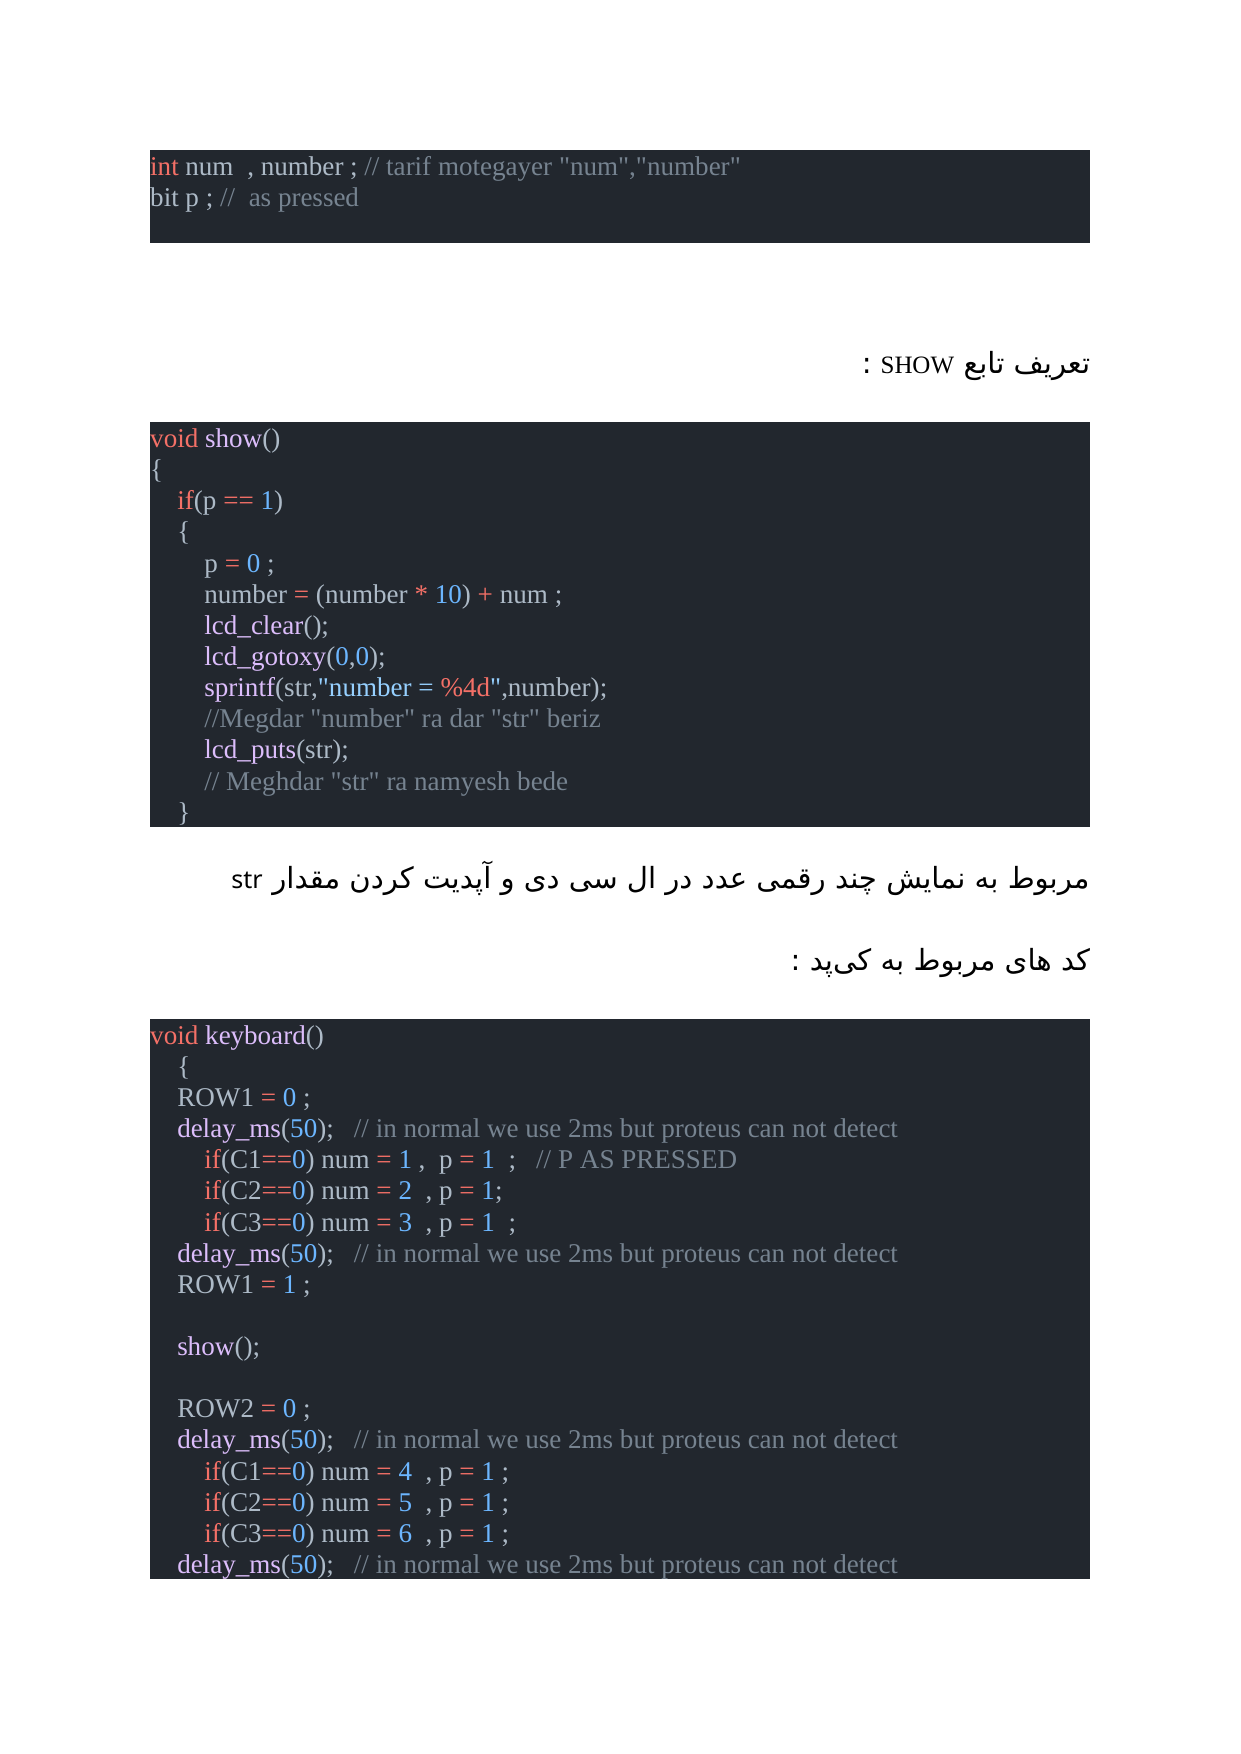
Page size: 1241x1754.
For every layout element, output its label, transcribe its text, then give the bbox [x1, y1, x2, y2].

text تعریف تابع SHOW : [150, 347, 1090, 381]
text void show() [150, 422, 1090, 453]
text if(C1==0) num = 4 , p = 1 ; [150, 1455, 1090, 1486]
text int num , number ; // tarif motegayer "num","number" [150, 150, 1090, 181]
text delay_ms(50); // in normal we use 2ms but proteus can not detect [150, 1237, 1090, 1268]
text lcd_clear(); [150, 609, 1090, 640]
text if(C3==0) num = 6 , p = 1 ; [150, 1517, 1090, 1548]
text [150, 1424, 1090, 1455]
text //Megdar "number" ra dar "str" beriz [150, 702, 1090, 733]
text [150, 1548, 1090, 1579]
text show(); [150, 1330, 1090, 1361]
text } [150, 796, 1090, 827]
text // Meghdar "str" ra namyesh bede [150, 765, 1090, 796]
text ROW1 = 1 ; [150, 1268, 1090, 1299]
text ROW2 = 0 ; [150, 1392, 1090, 1424]
text if(C2==0) num = 2 , p = 1; [150, 1174, 1090, 1206]
text کد های مربوط به کی‌پد : [150, 943, 1090, 977]
text مربوط به نمایش چند رقمی عدد در ال سی دی و آپدیت کردن مقدار str [150, 861, 1090, 896]
text void keyboard() [150, 1019, 1090, 1050]
text { [150, 453, 1090, 484]
text if(C3==0) num = 3 , p = 1 ; [150, 1206, 1090, 1237]
text lcd_gotoxy(0,0); [150, 640, 1090, 671]
text if(p == 1) [150, 484, 1090, 516]
text sprintf(str,"number = %4d",number); [150, 671, 1090, 702]
text { [150, 516, 1090, 547]
text p = 0 ; [150, 547, 1090, 578]
text ROW1 = 0 ; [150, 1081, 1090, 1112]
text bit p ; // as pressed [150, 181, 1090, 212]
text if(C2==0) num = 5 , p = 1 ; [150, 1486, 1090, 1517]
text number = (number * 10) + num ; [150, 578, 1090, 609]
text lcd_puts(str); [150, 733, 1090, 765]
text { [150, 1050, 1090, 1081]
text delay_ms(50); // in normal we use 2ms but proteus can not detect [150, 1112, 1090, 1143]
text if(C1==0) num = 1 , p = 1 ; // P AS PRESSED [150, 1143, 1090, 1174]
